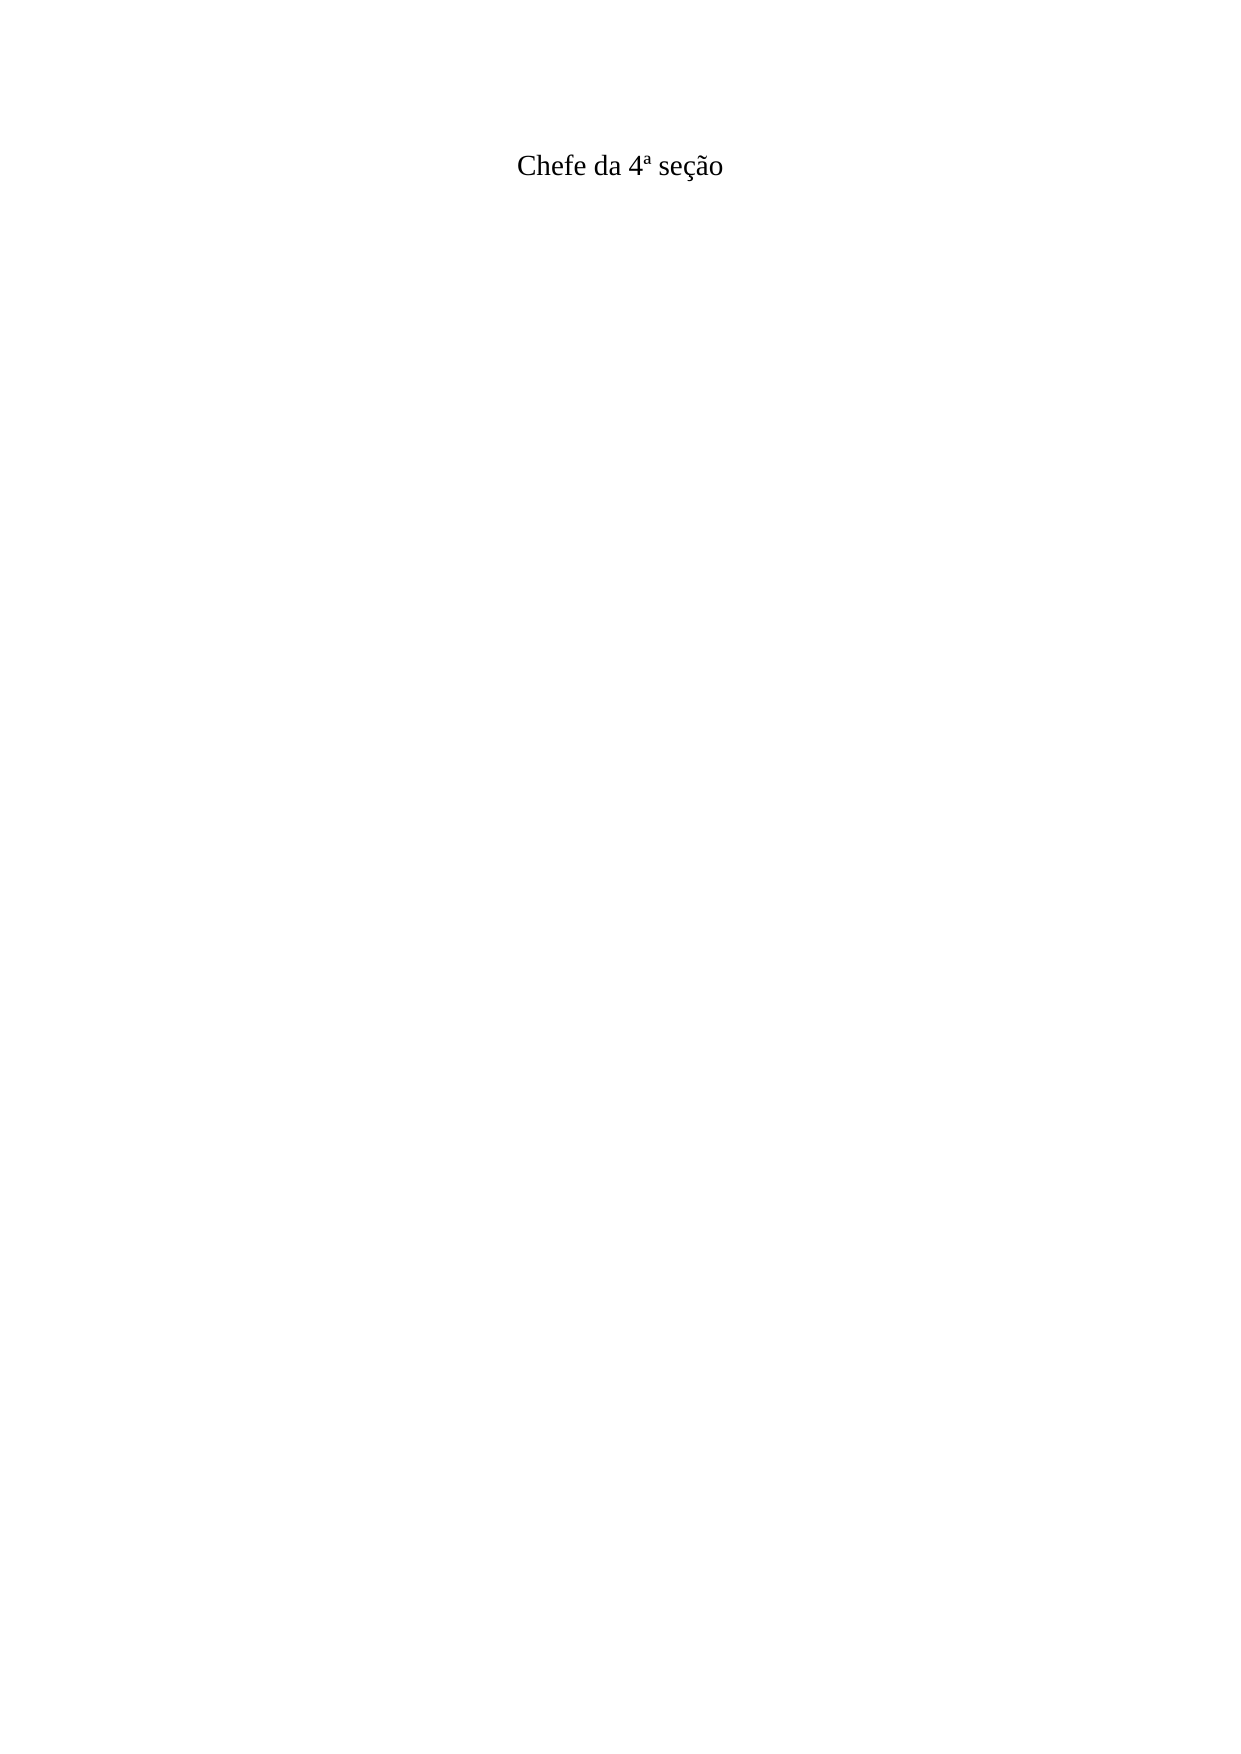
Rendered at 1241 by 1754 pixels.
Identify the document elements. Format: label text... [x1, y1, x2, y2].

text Chefe da 4ª seção [177, 148, 1063, 181]
